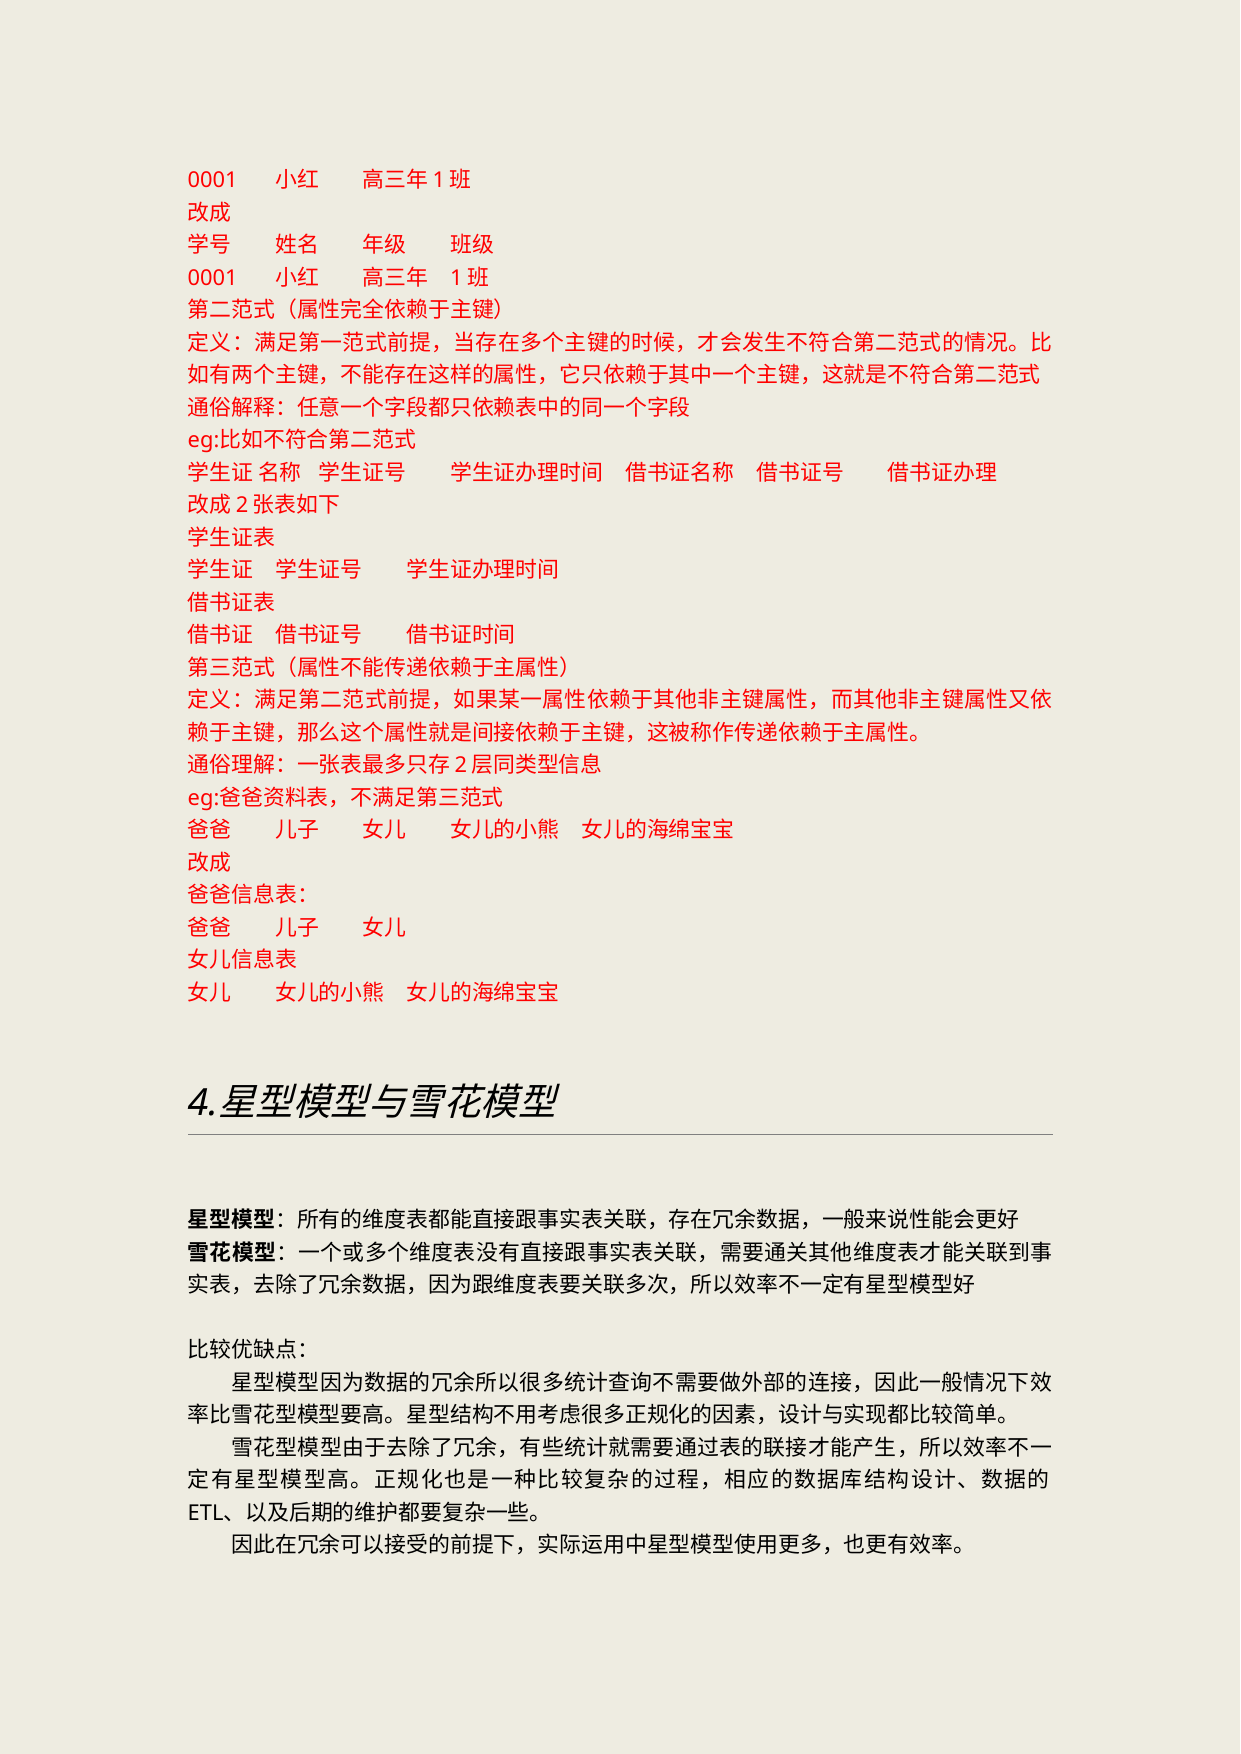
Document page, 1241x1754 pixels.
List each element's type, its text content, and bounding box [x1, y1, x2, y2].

text 0001 小红 高三年1班 [187, 162, 1053, 194]
subtitle 4.星型模型与雪花模型 [187, 1067, 1053, 1135]
text 爸爸 儿子 女儿 [187, 909, 1053, 942]
text 星型模型因为数据的冗余所以很多统计查询不需要做外部的连接，因此一般情况下效率比雪花型模型要高。星型结构不用考虑很多正规化的因素，设计与实现都比较简单。 [187, 1364, 1053, 1429]
text 比较优缺点： [187, 1332, 1053, 1364]
text 通俗理解：一张表最多只存2层同类型信息 [187, 747, 1053, 779]
text 学生证 学生证号 学生证办理时间 [187, 552, 1053, 584]
text 改成 [187, 194, 1053, 227]
text 爸爸 儿子 女儿 女儿的小熊 女儿的海绵宝宝 [187, 812, 1053, 844]
text eg:比如不符合第二范式 [187, 422, 1053, 454]
text 星型模型：所有的维度表都能直接跟事实表关联，存在冗余数据，一般来说性能会更好 [187, 1202, 1053, 1234]
text 女儿 女儿的小熊 女儿的海绵宝宝 [187, 974, 1053, 1007]
text 改成2张表如下 [187, 487, 1053, 519]
text 爸爸信息表： [187, 877, 1053, 909]
text 定义：满足第一范式前提，当存在多个主键的时候，才会发生不符合第二范式的情况。比如有两个主键，不能存在这样的属性，它只依赖于其中一个主键，这就是不符合第二范式 [187, 324, 1053, 389]
text 改成 [187, 844, 1053, 877]
text 学号 姓名 年级 班级 [187, 227, 1053, 259]
text 借书证表 [187, 584, 1053, 617]
text 学生证表 [187, 519, 1053, 552]
text 因此在冗余可以接受的前提下，实际运用中星型模型使用更多，也更有效率。 [187, 1527, 1053, 1559]
text 女儿信息表 [187, 942, 1053, 974]
text 通俗解释：任意一个字段都只依赖表中的同一个字段 [187, 389, 1053, 422]
text 学生证 名称 学生证号 学生证办理时间 借书证名称 借书证号 借书证办理 [187, 454, 1053, 487]
text 定义：满足第二范式前提，如果某一属性依赖于其他非主键属性，而其他非主键属性又依赖于主键，那么这个属性就是间接依赖于主键，这被称作传递依赖于主属性。 [187, 682, 1053, 747]
text 第三范式（属性不能传递依赖于主属性） [187, 649, 1053, 682]
text 借书证 借书证号 借书证时间 [187, 617, 1053, 649]
text 雪花型模型由于去除了冗余，有些统计就需要通过表的联接才能产生，所以效率不一定有星型模型高。正规化也是一种比较复杂的过程，相应的数据库结构设计、数据的 ETL、以及后期的维护都要复杂一些。 [187, 1429, 1053, 1527]
text 第二范式（属性完全依赖于主键） [187, 292, 1053, 324]
text eg:爸爸资料表，不满足第三范式 [187, 779, 1053, 812]
text 雪花模型：一个或多个维度表没有直接跟事实表关联，需要通关其他维度表才能关联到事实表，去除了冗余数据，因为跟维度表要关联多次，所以效率不一定有星型模型好 [187, 1234, 1053, 1299]
text 0001 小红 高三年 1班 [187, 259, 1053, 292]
